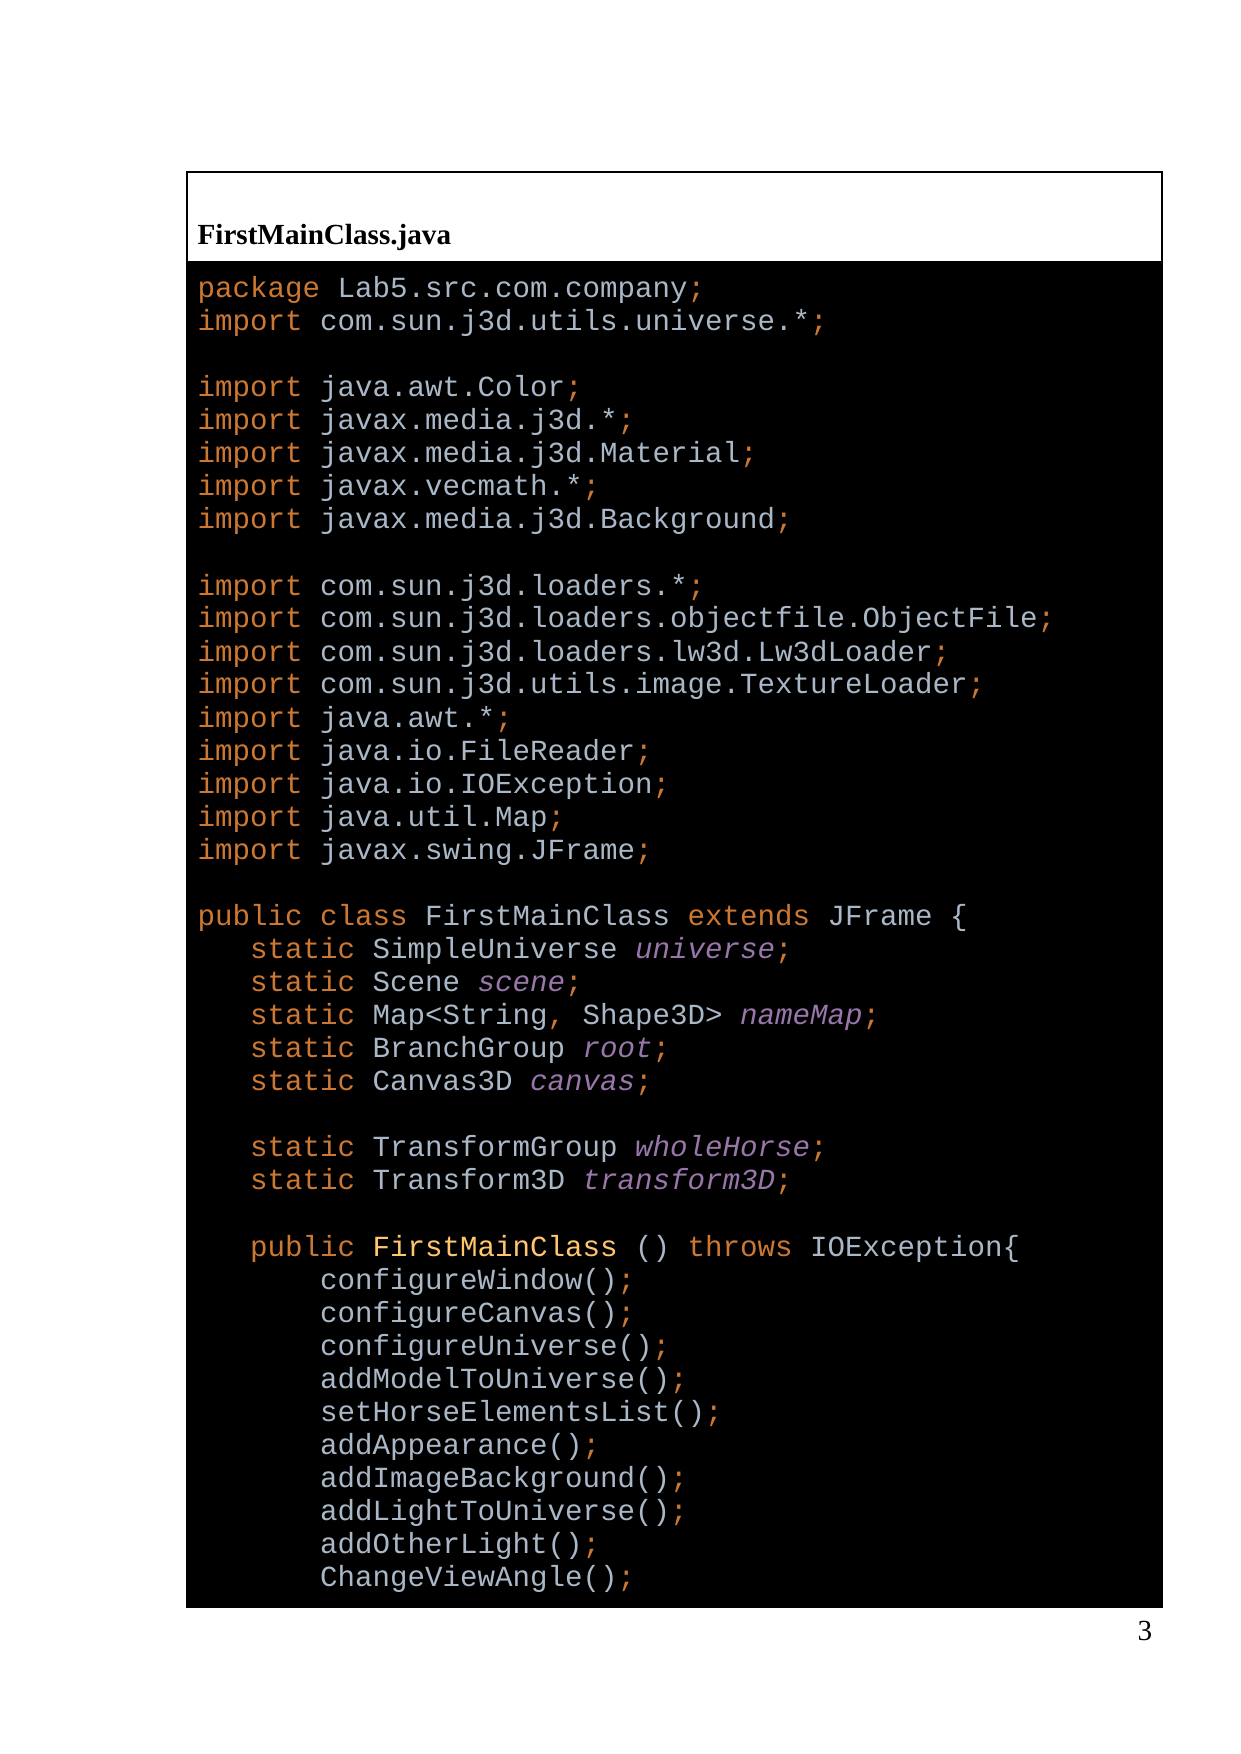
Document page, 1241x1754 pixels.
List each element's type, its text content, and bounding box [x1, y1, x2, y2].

table_header FirstMainClass.java [188, 173, 1161, 261]
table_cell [188, 263, 1161, 1606]
